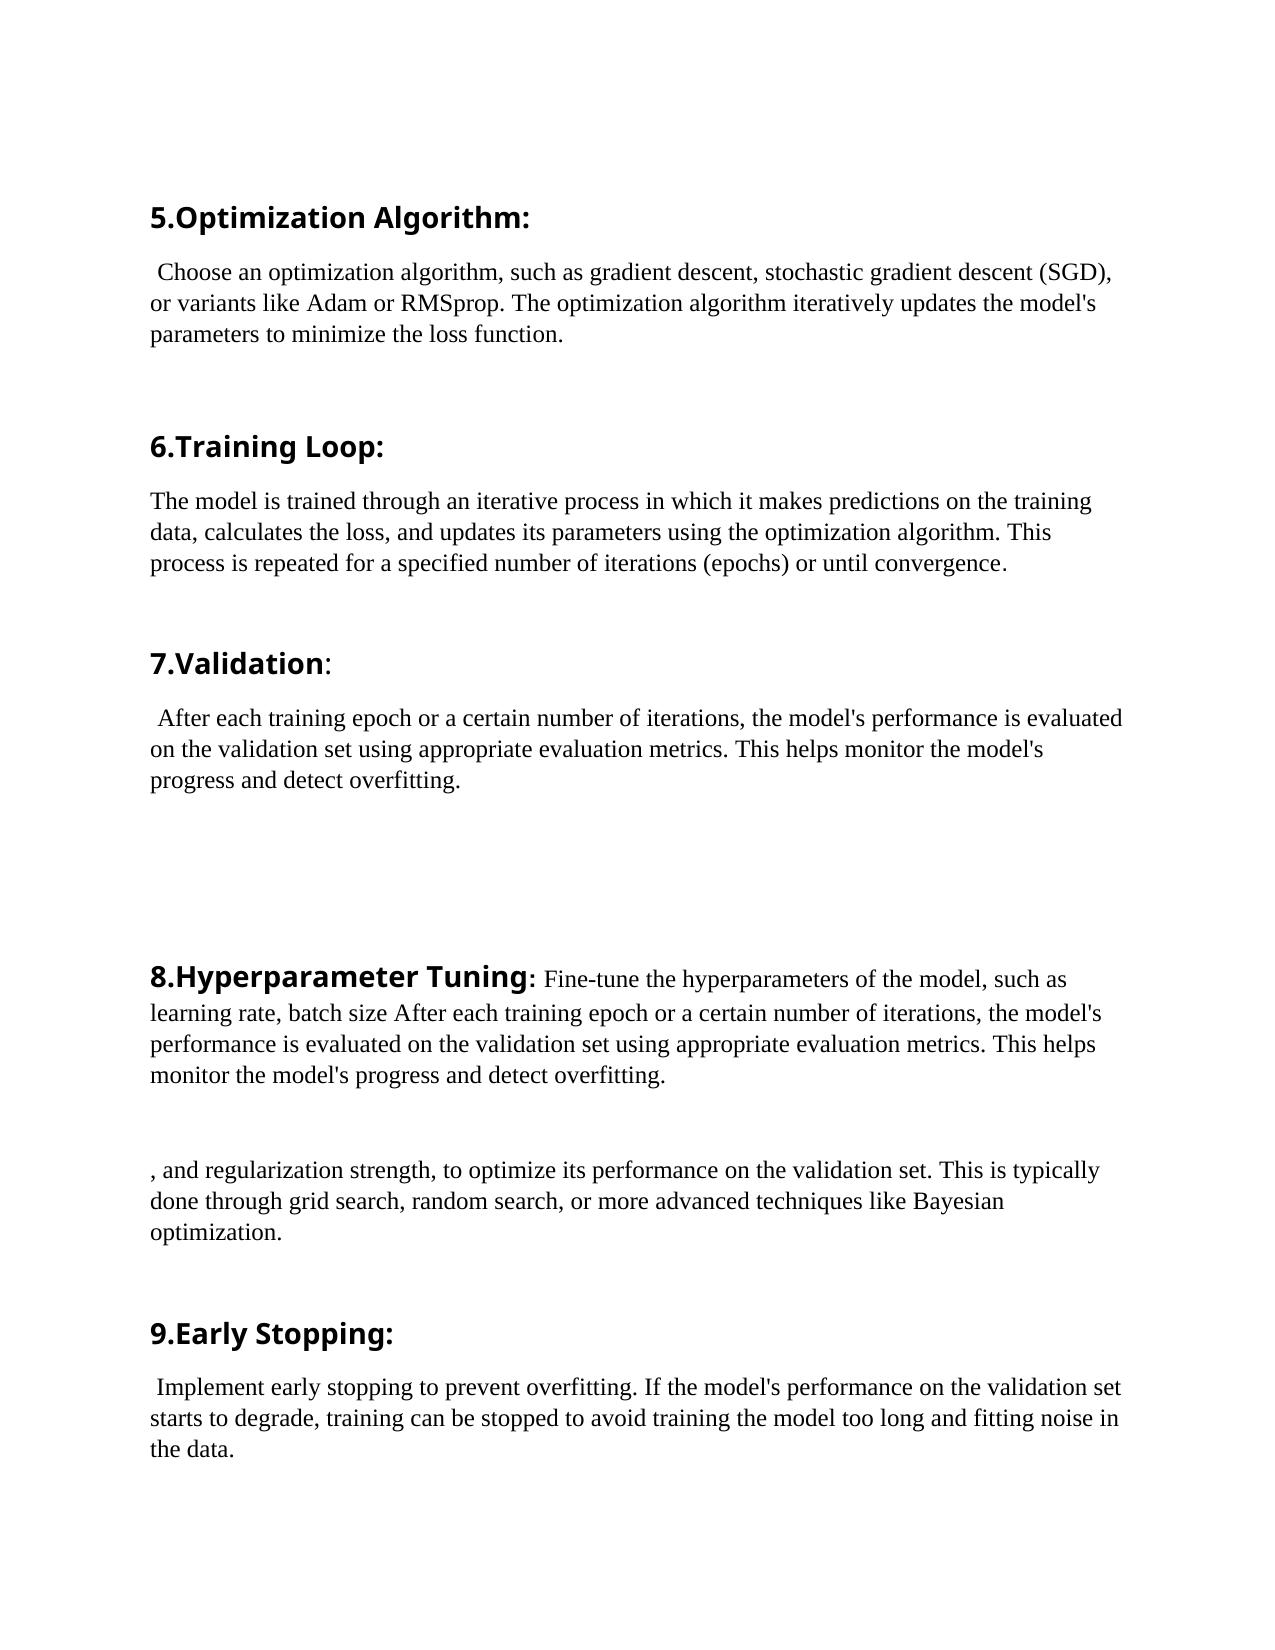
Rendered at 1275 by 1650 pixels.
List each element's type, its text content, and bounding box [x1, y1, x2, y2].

text After each training epoch or a certain number of iterations, the model's performance is evaluated on the validation set using appropriate evaluation metrics. This helps monitor the model's progress and detect overfitting. [150, 703, 1125, 794]
text 7.Validation: [150, 643, 1125, 683]
text 9.Early Stopping: [150, 1313, 1125, 1353]
text Choose an optimization algorithm, such as gradient descent, stochastic gradient descent (SGD), or variants like Adam or RMSprop. The optimization algorithm iteratively updates the model's parameters to minimize the loss function. [150, 257, 1125, 348]
text , and regularization strength, to optimize its performance on the validation set. This is typically done through grid search, random search, or more advanced techniques like Bayesian optimization. [150, 1155, 1125, 1246]
text 5.Optimization Algorithm: [150, 198, 1125, 237]
text 8.Hyperparameter Tuning: Fine-tune the hyperparameters of the model, such as learning rate, batch size After each training epoch or a certain number of iterations, the model's performance is evaluated on the validation set using appropriate evaluation metrics. This helps monitor the model's progress and detect overfitting. [150, 956, 1125, 1089]
text Implement early stopping to prevent overfitting. If the model's performance on the validation set starts to degrade, training can be stopped to avoid training the model too long and fitting noise in the data. [150, 1372, 1125, 1463]
text The model is trained through an iterative process in which it makes predictions on the training data, calculates the loss, and updates its parameters using the optimization algorithm. This process is repeated for a specified number of iterations (epochs) or until convergence. [150, 486, 1125, 577]
text 6.Training Loop: [150, 426, 1125, 466]
